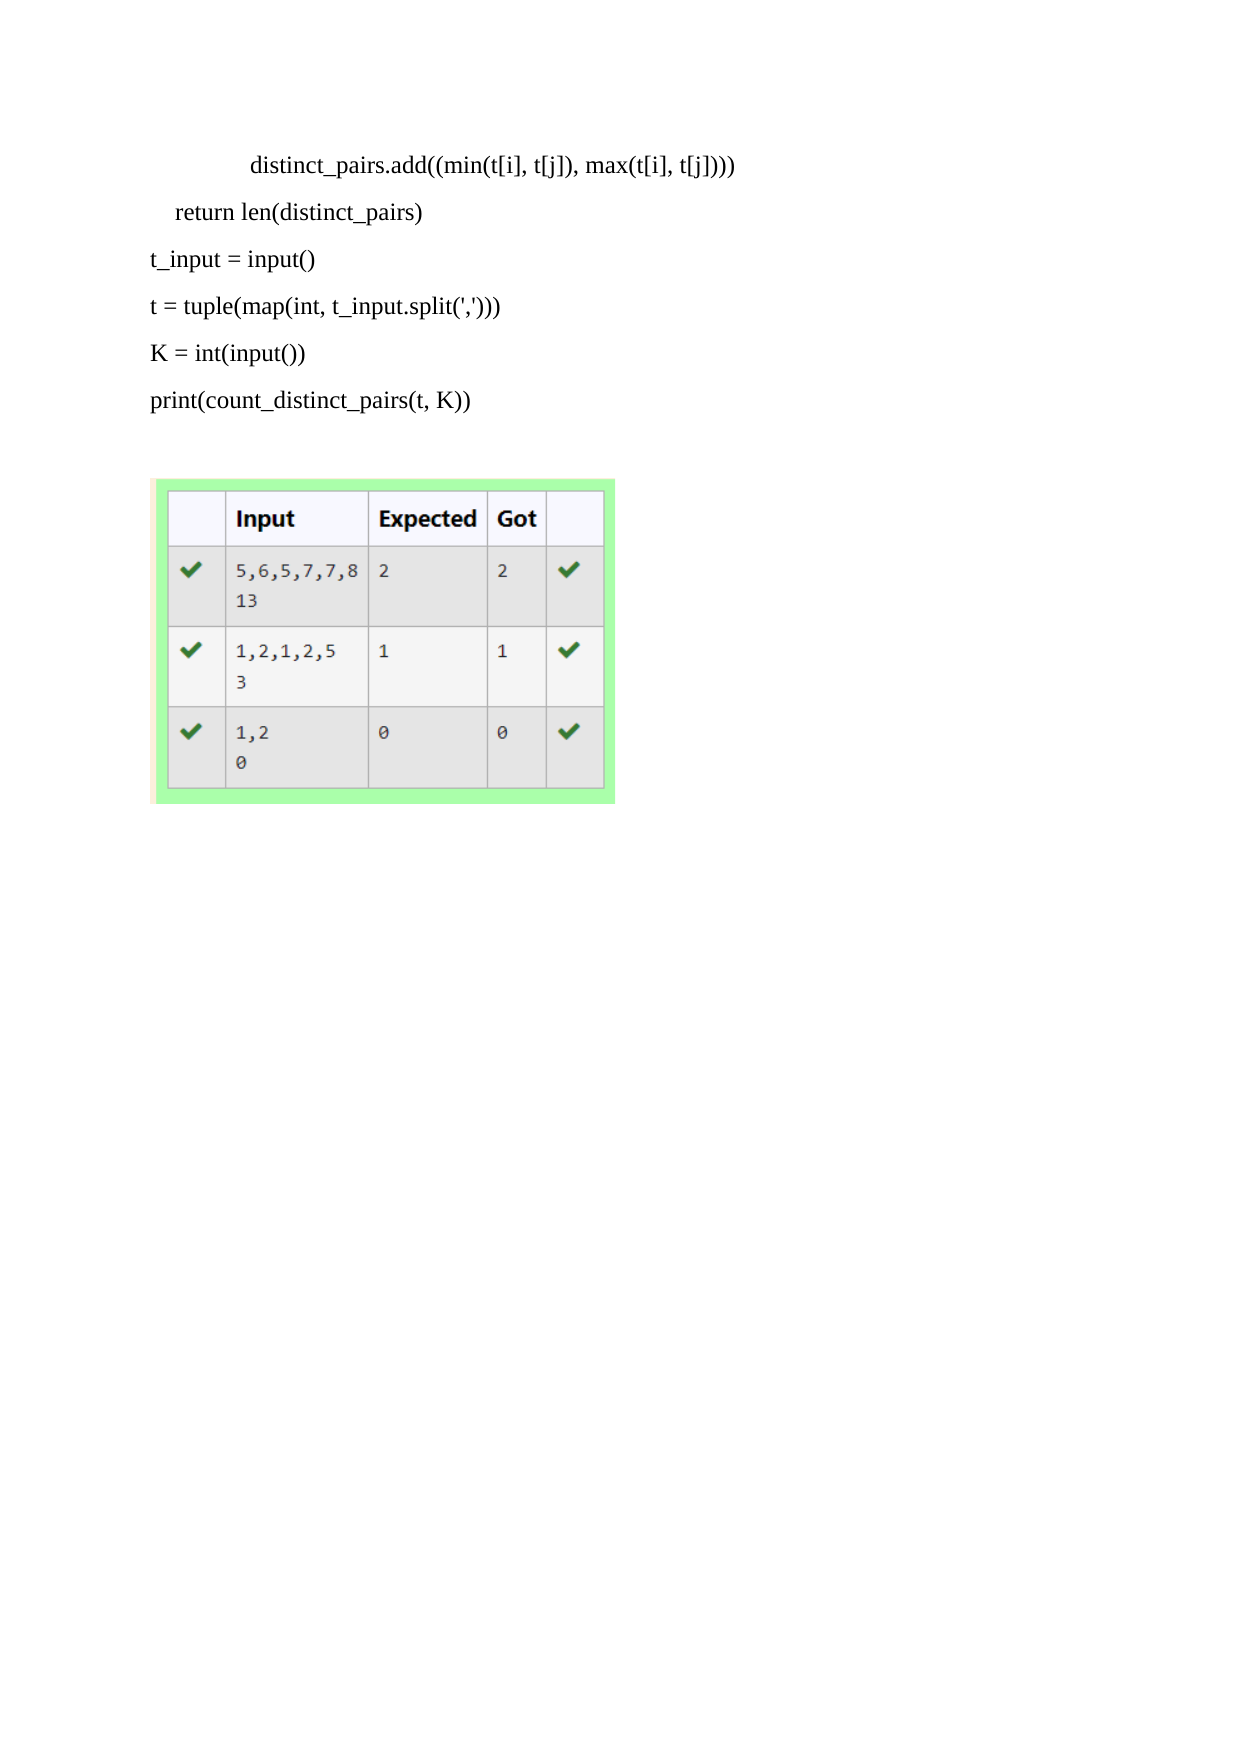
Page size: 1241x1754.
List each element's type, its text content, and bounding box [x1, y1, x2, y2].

text return len(distinct_pairs) [150, 197, 1090, 226]
text print(count_distinct_pairs(t, K)) [150, 385, 1090, 414]
text t = tuple(map(int, t_input.split(','))) [150, 291, 1090, 320]
text distinct_pairs.add((min(t[i], t[j]), max(t[i], t[j]))) [150, 150, 1090, 179]
picture [150, 478, 615, 804]
text K = int(input()) [150, 338, 1090, 367]
text t_input = input() [150, 244, 1090, 273]
